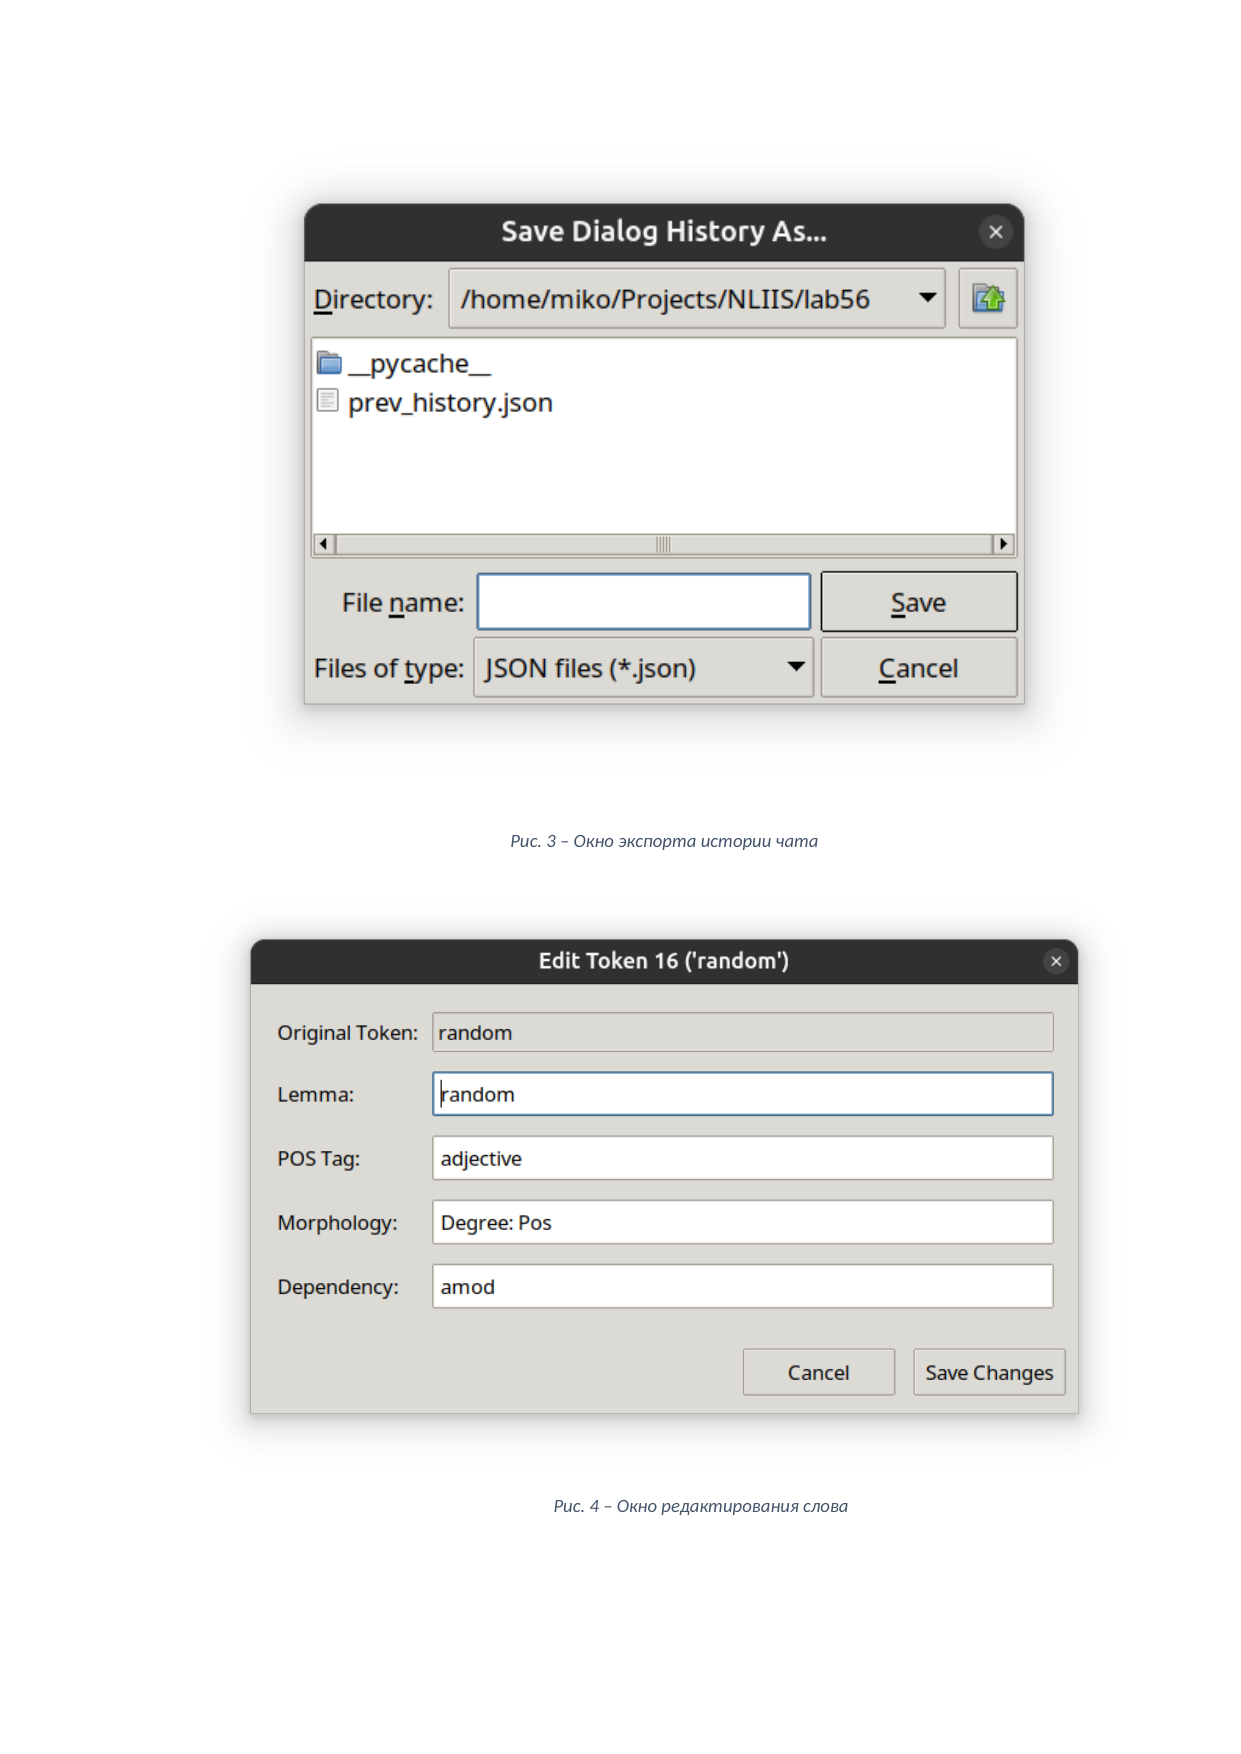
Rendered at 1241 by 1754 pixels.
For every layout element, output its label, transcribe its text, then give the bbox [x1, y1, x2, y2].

picture [177, 873, 1152, 1495]
text Рис. 3 – Окно экспорта истории чата [177, 829, 1152, 852]
picture [209, 118, 1120, 809]
text Рис. 4 – Окно редактирования слова [177, 1495, 1152, 1517]
